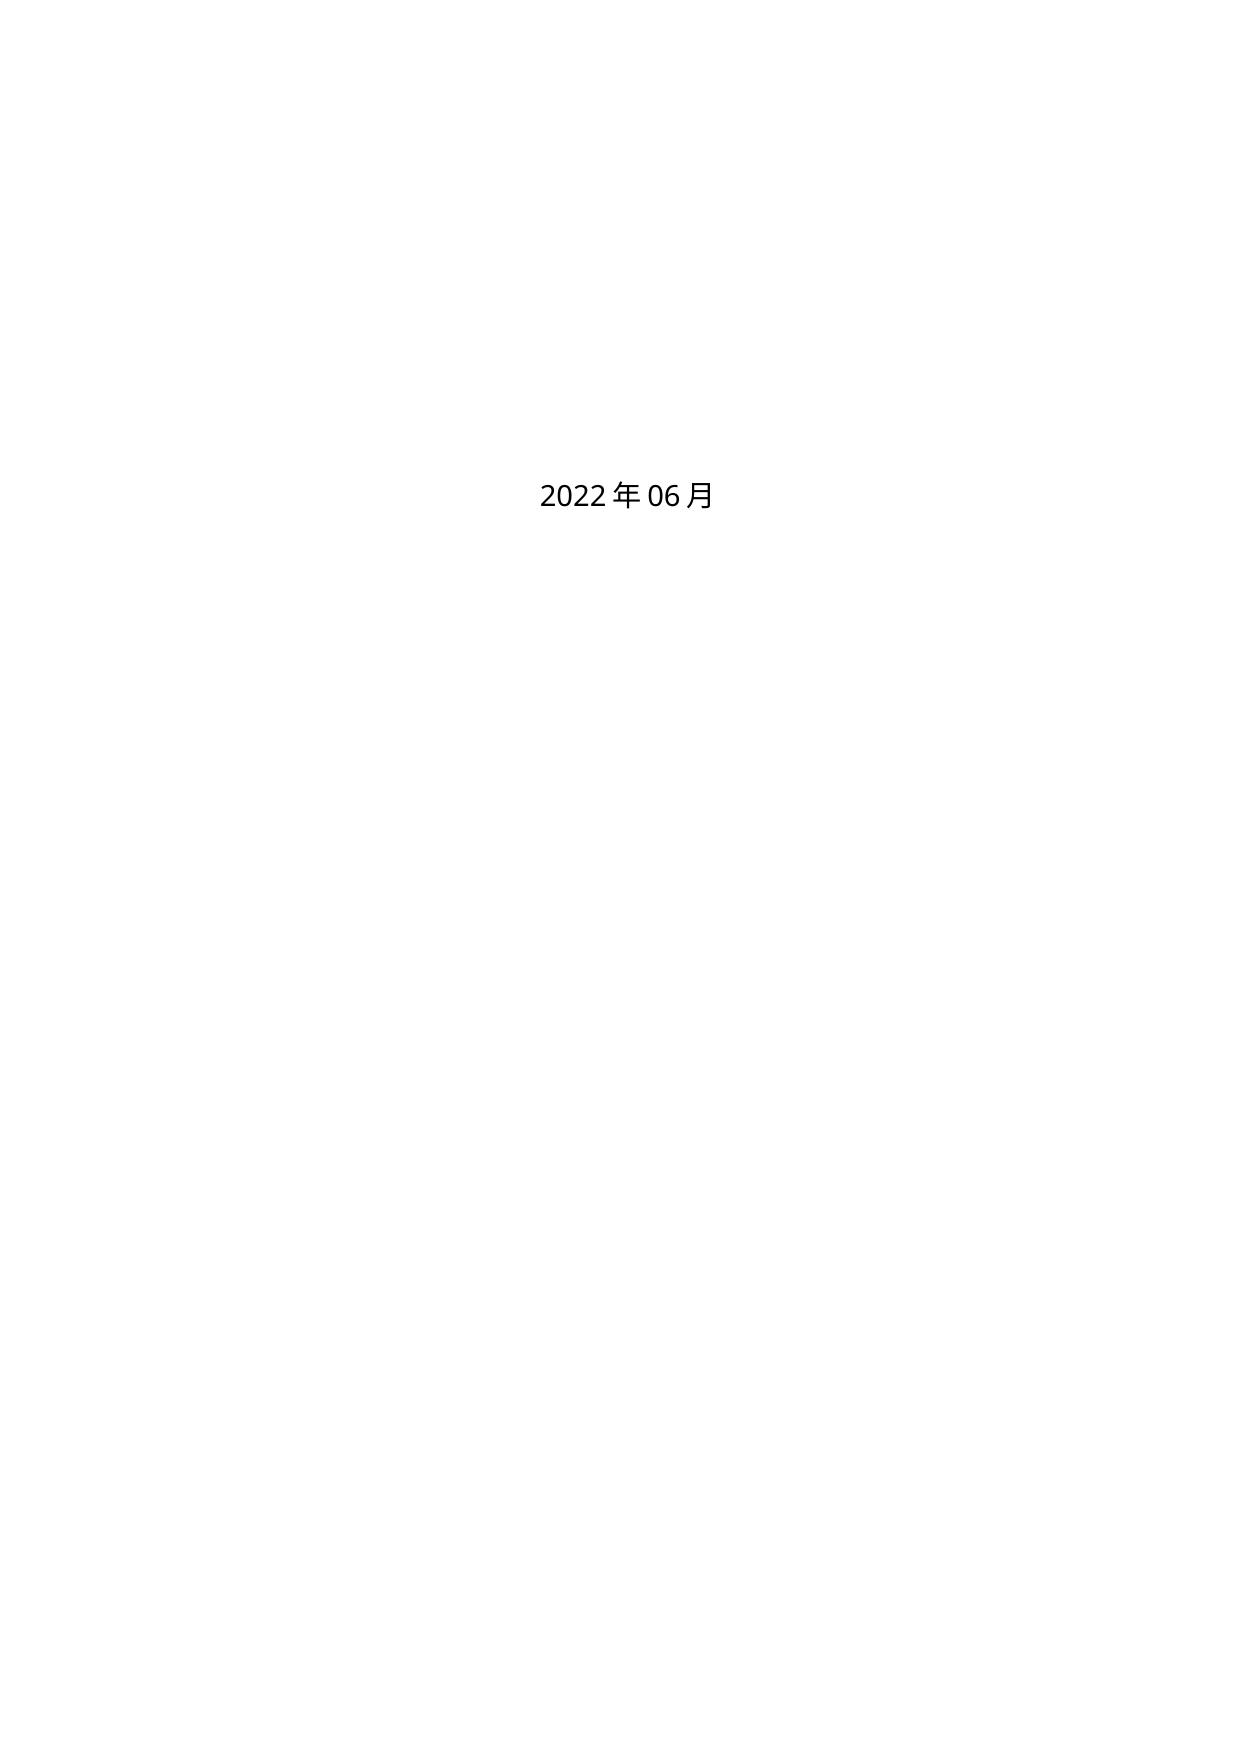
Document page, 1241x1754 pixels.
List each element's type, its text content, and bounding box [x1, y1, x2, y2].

text 2022年06月 [148, 461, 1093, 526]
